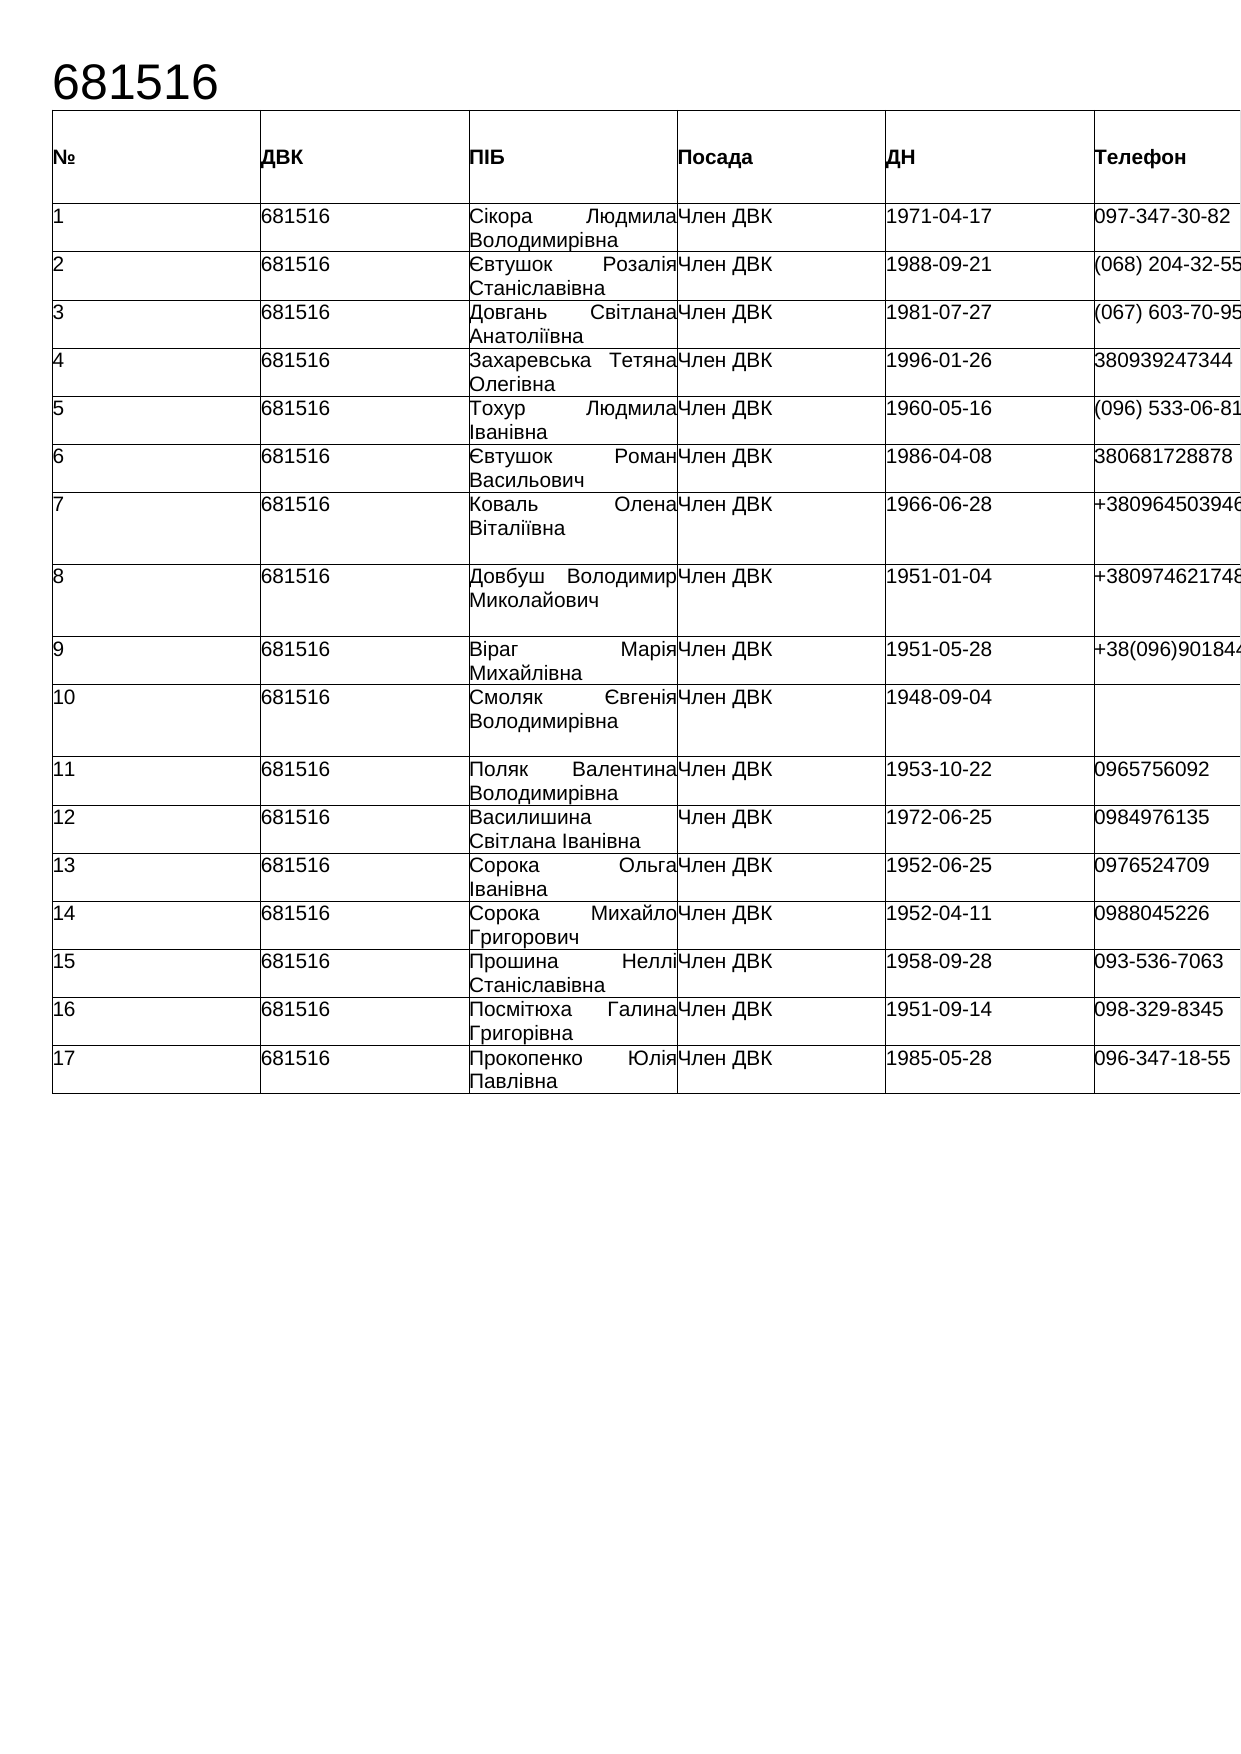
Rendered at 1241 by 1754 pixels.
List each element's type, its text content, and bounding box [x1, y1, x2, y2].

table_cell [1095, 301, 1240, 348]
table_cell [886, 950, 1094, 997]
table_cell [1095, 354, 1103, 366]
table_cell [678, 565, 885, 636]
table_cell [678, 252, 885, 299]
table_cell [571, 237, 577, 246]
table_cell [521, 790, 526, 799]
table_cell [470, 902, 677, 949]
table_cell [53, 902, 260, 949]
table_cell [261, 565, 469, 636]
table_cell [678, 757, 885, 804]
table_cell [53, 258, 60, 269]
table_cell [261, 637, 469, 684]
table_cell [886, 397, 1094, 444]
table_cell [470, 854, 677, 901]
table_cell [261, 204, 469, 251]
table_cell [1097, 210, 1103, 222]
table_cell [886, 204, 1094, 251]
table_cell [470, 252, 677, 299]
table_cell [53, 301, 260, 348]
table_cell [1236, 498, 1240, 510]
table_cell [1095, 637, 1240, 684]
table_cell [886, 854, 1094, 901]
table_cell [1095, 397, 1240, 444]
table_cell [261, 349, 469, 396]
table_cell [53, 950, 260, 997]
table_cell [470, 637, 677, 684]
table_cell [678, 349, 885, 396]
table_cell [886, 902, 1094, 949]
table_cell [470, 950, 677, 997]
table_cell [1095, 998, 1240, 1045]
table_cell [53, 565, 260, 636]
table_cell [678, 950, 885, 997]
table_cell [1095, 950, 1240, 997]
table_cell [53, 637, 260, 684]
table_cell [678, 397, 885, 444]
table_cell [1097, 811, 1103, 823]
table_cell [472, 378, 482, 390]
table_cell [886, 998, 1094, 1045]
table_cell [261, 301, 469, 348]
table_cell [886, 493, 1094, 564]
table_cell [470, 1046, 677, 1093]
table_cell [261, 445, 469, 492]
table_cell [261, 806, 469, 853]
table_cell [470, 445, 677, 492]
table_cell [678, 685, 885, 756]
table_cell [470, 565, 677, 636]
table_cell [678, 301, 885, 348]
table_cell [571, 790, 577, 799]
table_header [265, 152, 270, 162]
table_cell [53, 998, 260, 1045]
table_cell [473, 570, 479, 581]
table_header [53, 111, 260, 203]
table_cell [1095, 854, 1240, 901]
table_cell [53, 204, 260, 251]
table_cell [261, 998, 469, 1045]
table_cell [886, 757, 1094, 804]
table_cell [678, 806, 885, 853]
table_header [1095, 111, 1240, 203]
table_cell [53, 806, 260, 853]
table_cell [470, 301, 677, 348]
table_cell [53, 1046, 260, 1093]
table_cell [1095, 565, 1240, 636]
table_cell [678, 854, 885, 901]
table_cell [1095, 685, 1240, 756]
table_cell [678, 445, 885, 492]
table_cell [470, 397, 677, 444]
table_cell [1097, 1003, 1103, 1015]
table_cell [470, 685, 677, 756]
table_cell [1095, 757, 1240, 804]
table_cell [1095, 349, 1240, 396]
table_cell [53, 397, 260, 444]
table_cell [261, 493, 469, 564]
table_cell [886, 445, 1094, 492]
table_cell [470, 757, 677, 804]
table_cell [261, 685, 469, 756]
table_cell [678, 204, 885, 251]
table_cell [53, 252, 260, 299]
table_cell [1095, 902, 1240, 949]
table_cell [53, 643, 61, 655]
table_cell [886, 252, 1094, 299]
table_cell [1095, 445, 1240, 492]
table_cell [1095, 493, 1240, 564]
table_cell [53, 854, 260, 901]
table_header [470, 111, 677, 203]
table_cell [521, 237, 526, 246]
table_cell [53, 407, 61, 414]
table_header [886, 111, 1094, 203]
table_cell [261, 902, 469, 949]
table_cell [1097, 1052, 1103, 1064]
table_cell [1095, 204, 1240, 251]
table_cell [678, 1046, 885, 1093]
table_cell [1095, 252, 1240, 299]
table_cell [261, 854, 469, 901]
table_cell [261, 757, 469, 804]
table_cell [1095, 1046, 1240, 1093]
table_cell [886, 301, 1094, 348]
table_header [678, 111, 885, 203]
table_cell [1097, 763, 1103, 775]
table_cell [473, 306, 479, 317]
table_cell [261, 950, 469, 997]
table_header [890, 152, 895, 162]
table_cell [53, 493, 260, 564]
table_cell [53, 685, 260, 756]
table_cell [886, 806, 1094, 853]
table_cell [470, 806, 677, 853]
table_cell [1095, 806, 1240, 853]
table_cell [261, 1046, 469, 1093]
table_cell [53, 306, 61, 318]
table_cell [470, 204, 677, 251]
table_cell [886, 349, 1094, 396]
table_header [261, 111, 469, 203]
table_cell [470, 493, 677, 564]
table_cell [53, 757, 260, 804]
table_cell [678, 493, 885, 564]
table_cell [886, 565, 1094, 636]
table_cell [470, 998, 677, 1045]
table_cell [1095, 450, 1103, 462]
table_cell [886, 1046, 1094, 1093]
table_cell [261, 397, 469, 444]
text 681516 [52, 52, 1188, 109]
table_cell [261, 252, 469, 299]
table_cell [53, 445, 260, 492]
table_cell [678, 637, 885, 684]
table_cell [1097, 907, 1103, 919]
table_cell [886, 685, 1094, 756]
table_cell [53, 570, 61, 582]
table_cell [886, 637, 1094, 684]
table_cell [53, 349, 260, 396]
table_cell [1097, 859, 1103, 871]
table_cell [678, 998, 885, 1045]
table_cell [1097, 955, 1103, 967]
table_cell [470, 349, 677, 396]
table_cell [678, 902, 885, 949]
